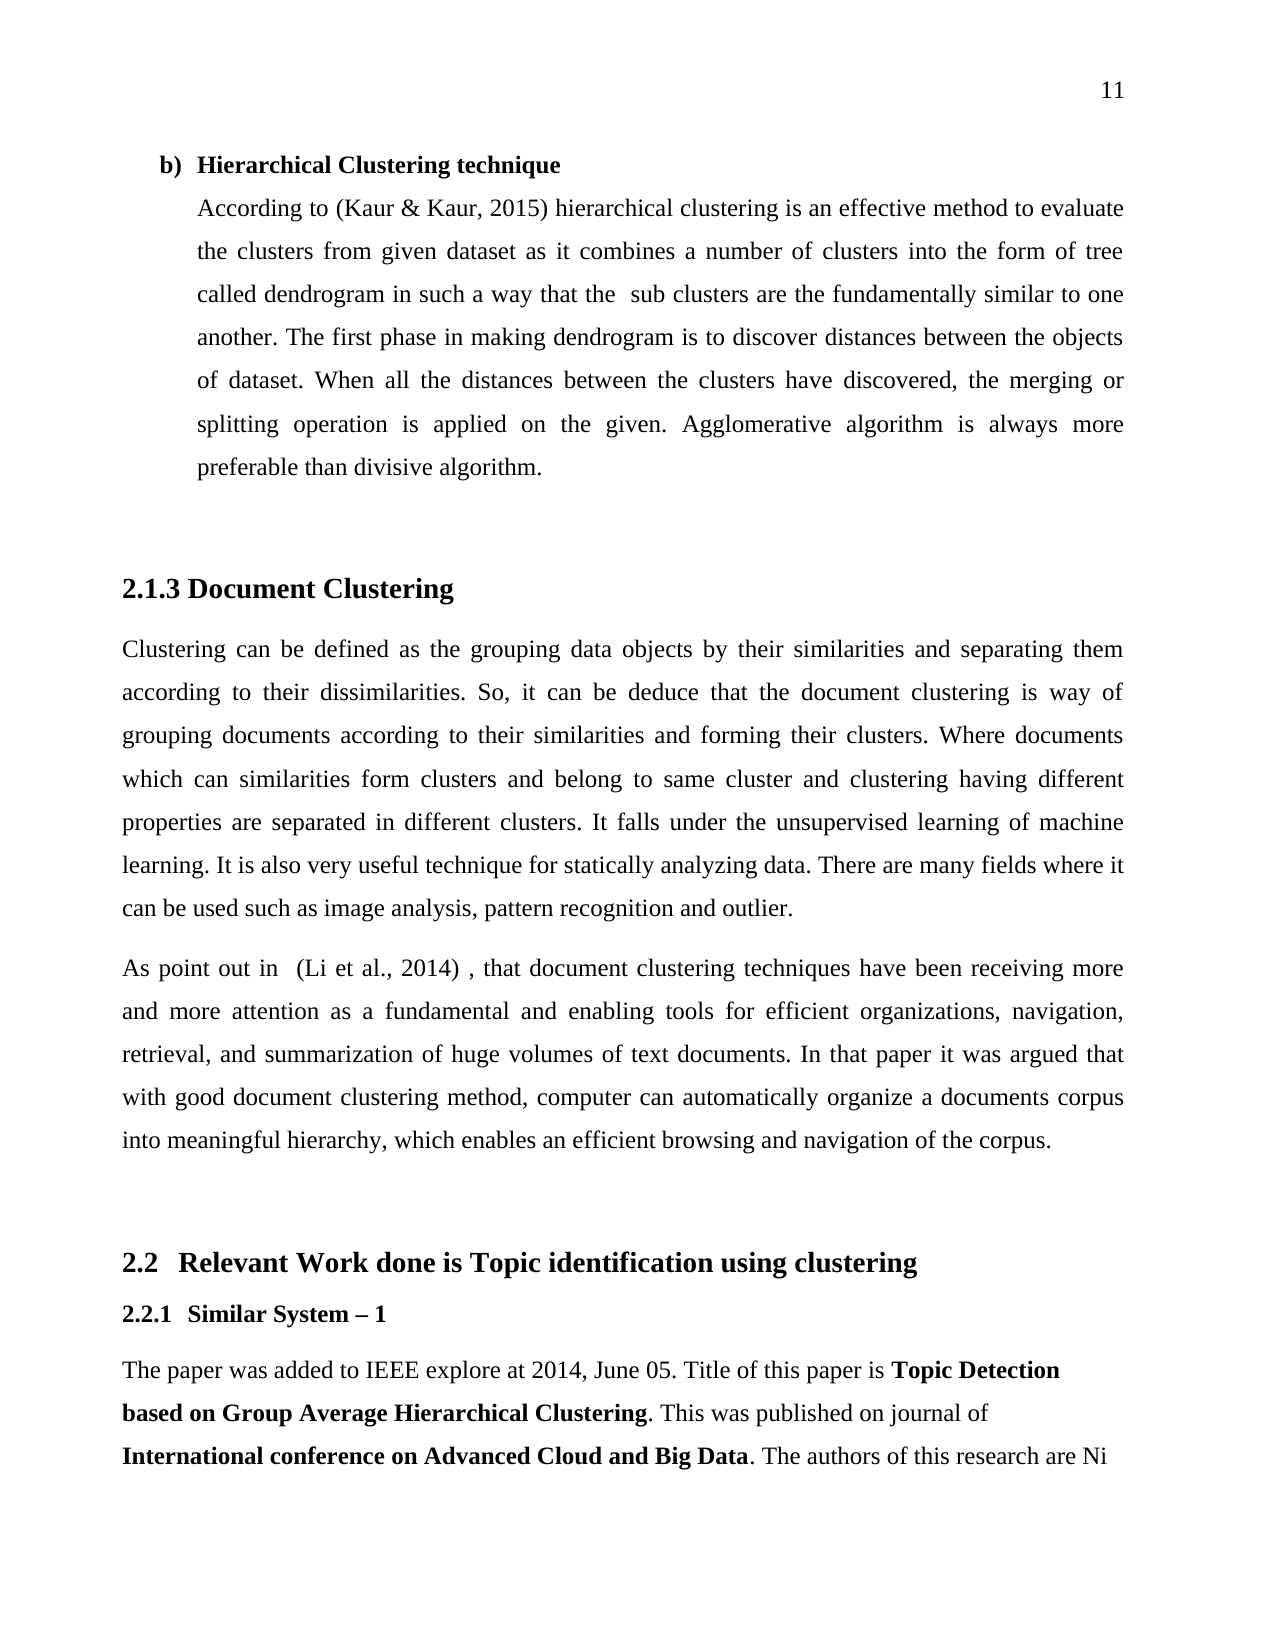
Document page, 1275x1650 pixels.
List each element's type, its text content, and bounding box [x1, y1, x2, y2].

text As point out in (Li et al., 2014) , that document clustering techniques have been receiving more and more attention as a fundamental and enabling tools for efficient organizations, navigation, retrieval, and summarization of huge volumes of text documents. In that paper it was argued that with good document clustering method, computer can automatically organize a documents corpus into meaningful hierarchy, which enables an efficient browsing and navigation of the corpus. [122, 953, 1125, 1154]
subtitle Similar System – 1 [122, 1299, 1125, 1328]
subtitle 2.1.3 Document Clustering [122, 571, 1125, 605]
subtitle Relevant Work done is Topic identification using clustering [122, 1245, 1125, 1278]
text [122, 1355, 1125, 1470]
list According to hierarchical clustering is an effective method to evaluate the clusters from given dataset as it combines a number of clusters into the form of tree called dendrogram in such a way that the sub clusters are the fundamentally similar to one another. The first phase in making dendrogram is to discover distances between the objects of dataset. When all the distances between the clusters have discovered, the merging or splitting operation is applied on the given. Agglomerative algorithm is always more preferable than divisive algorithm. [197, 193, 1125, 481]
list Hierarchical Clustering technique [159, 150, 1125, 179]
text Clustering can be defined as the grouping data objects by their similarities and separating them according to their dissimilarities. So, it can be deduce that the document clustering is way of grouping documents according to their similarities and forming their clusters. Where documents which can similarities form clusters and belong to same cluster and clustering having different properties are separated in different clusters. It falls under the unsupervised learning of machine learning. It is also very useful technique for statically analyzing data. There are many fields where it can be used such as image analysis, pattern recognition and outlier. [122, 634, 1125, 922]
